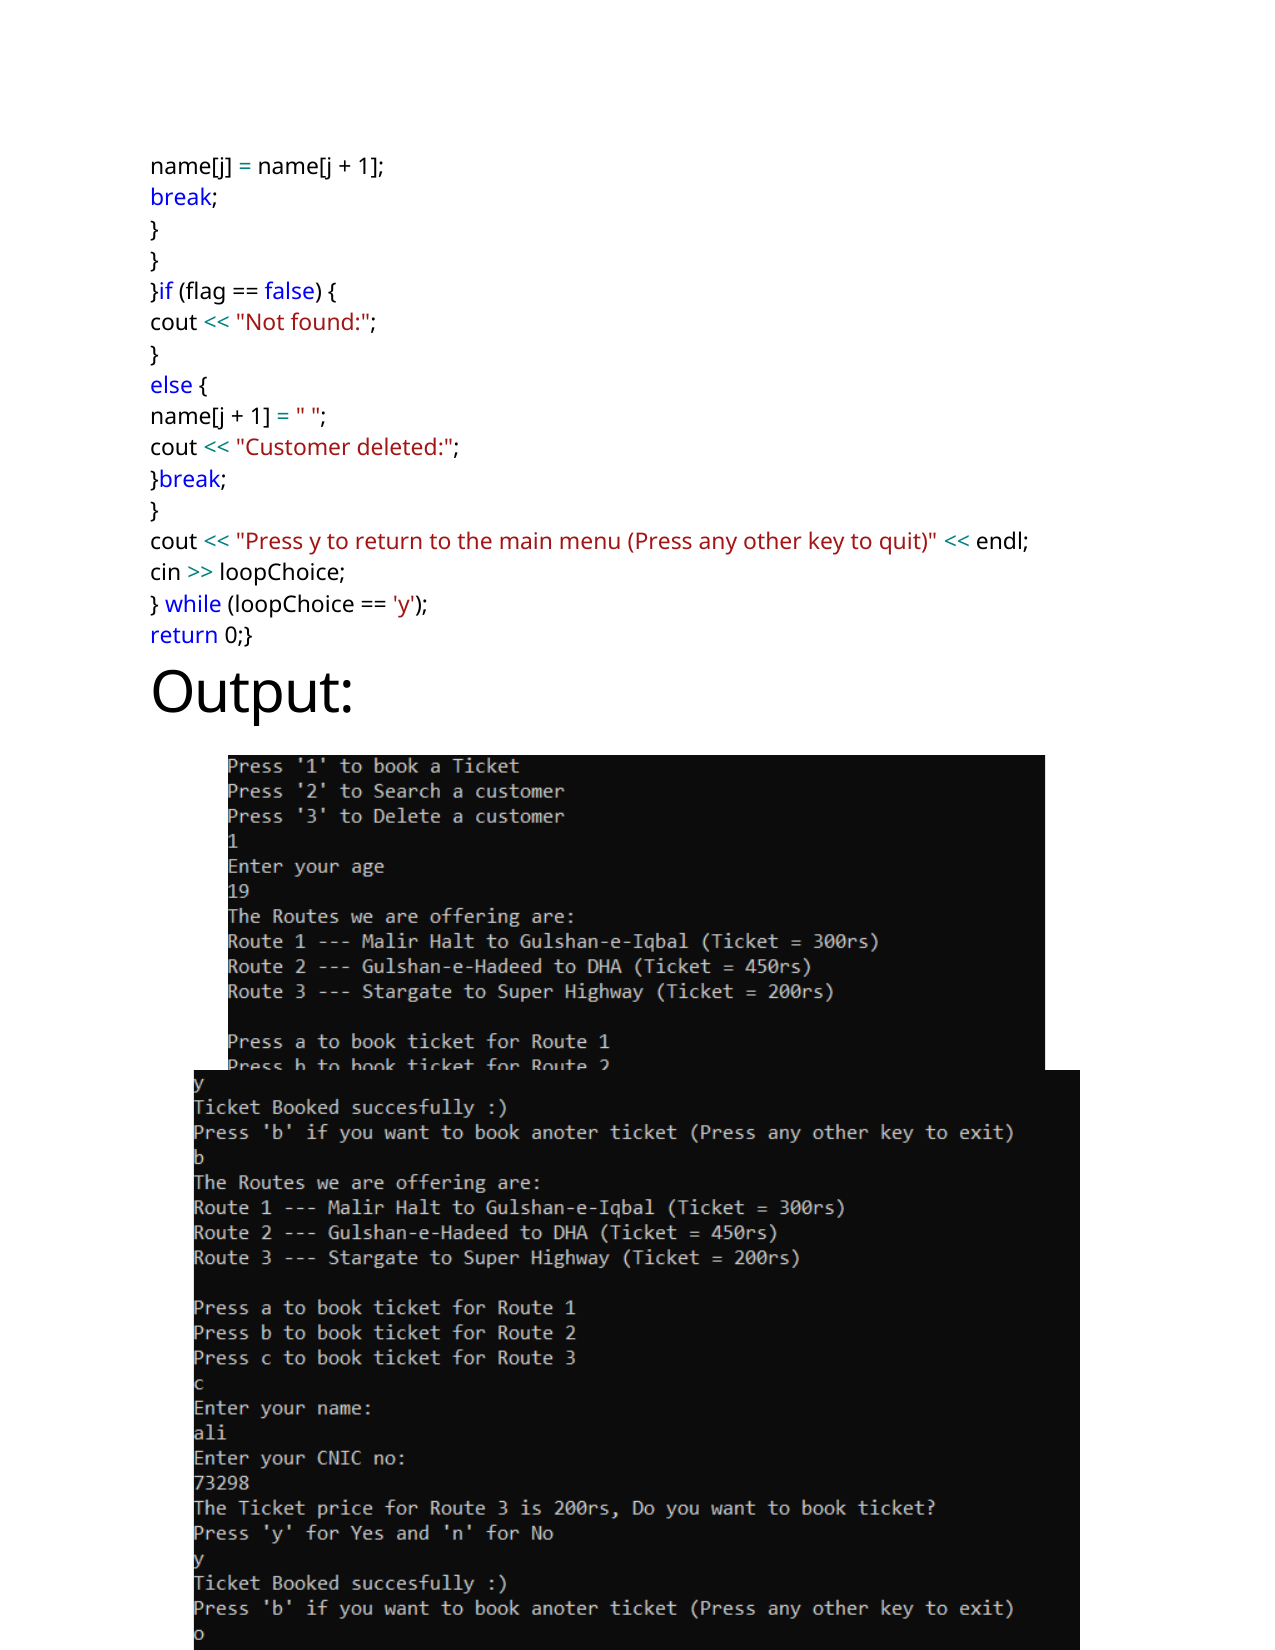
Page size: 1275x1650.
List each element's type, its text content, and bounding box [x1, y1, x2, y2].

text return 0;} [150, 619, 1125, 650]
text cout << "Press y to return to the main menu (Press any other key to quit)" << endl; [150, 525, 1125, 556]
text } while (loopChoice == 'y'); [150, 587, 1125, 619]
title Output: [150, 650, 1125, 729]
text cout << "Customer deleted:"; [150, 431, 1125, 462]
picture [192, 755, 1080, 1648]
text break; [150, 181, 1125, 212]
text }break; [150, 462, 1125, 494]
text } [150, 494, 1125, 525]
text else { [150, 369, 1125, 400]
text }if (flag == false) { [150, 275, 1125, 306]
text } [150, 337, 1125, 369]
text name[j] = name[j + 1]; [150, 150, 1125, 181]
text } [150, 244, 1125, 275]
text cin >> loopChoice; [150, 556, 1125, 587]
text } [150, 212, 1125, 244]
text cout << "Not found:"; [150, 306, 1125, 337]
text name[j + 1] = " "; [150, 400, 1125, 431]
